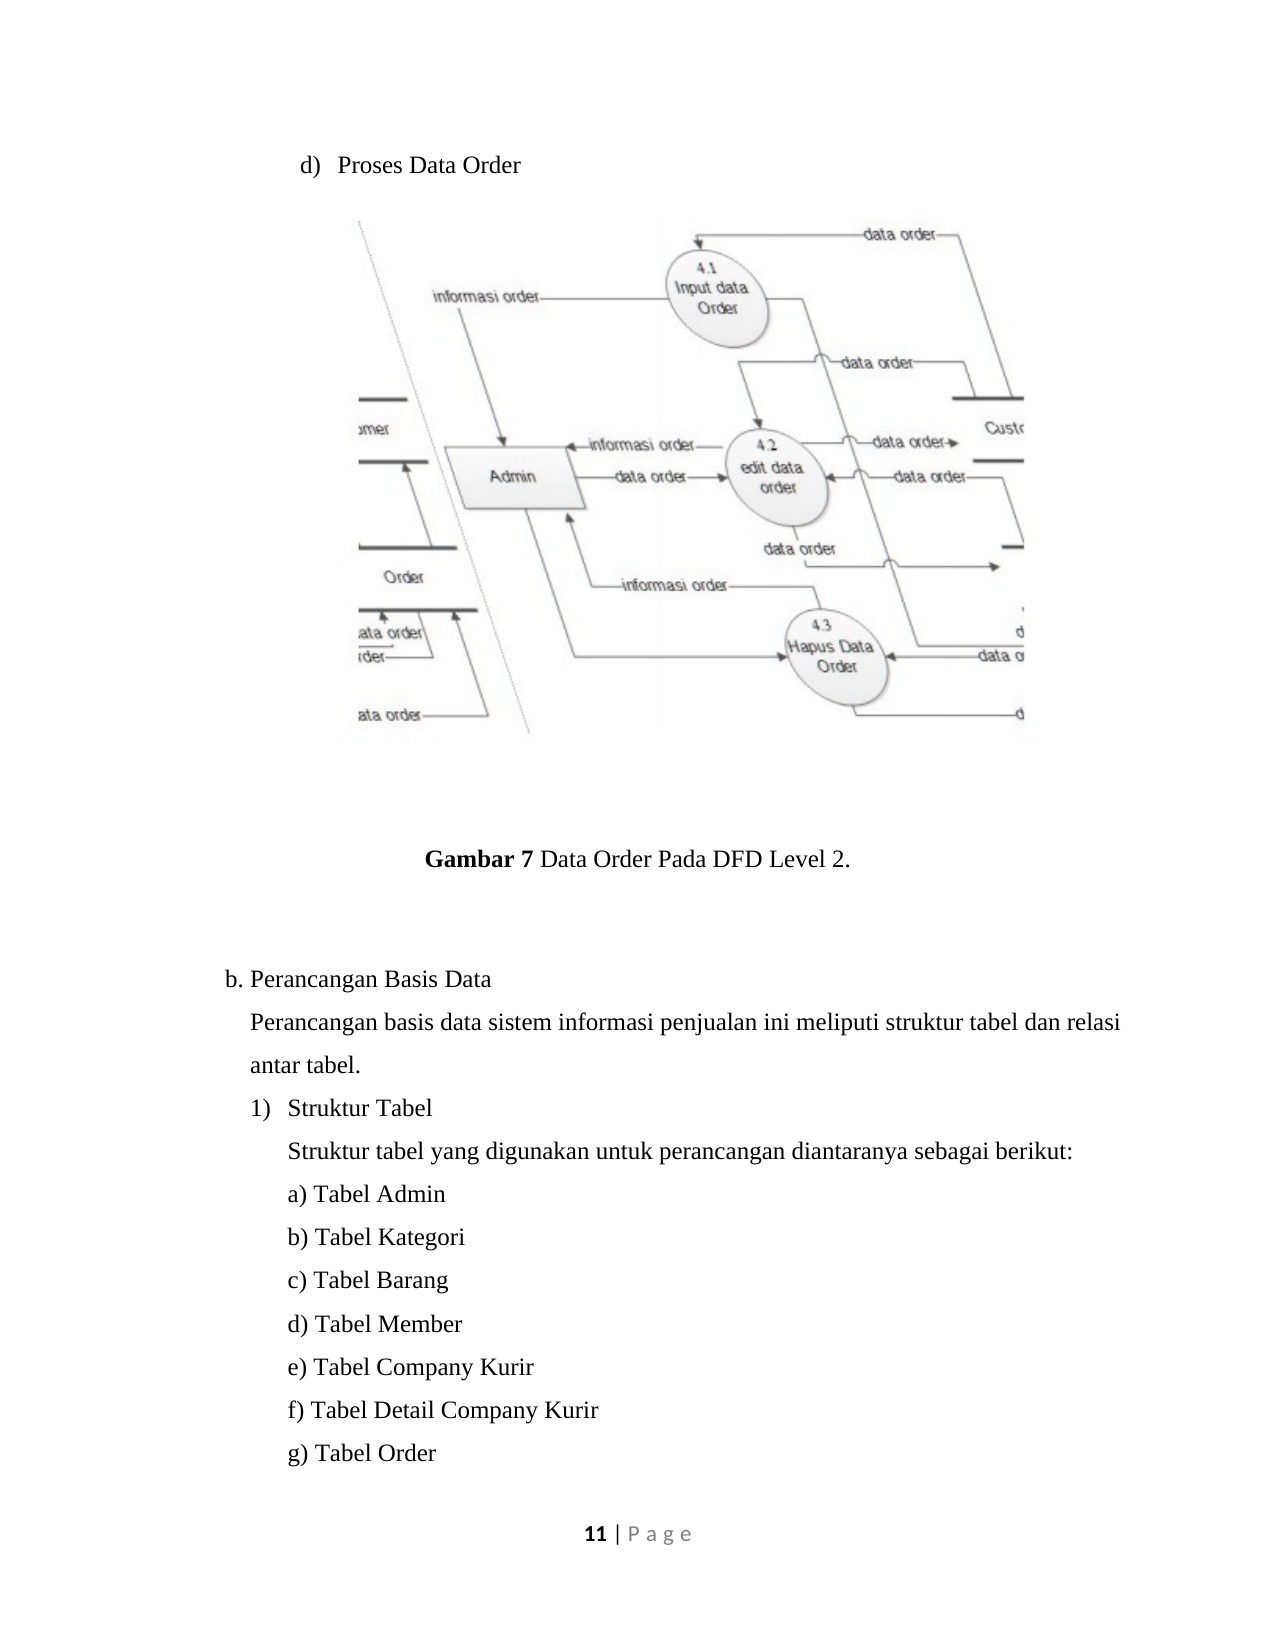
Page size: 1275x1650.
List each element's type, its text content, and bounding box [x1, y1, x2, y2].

text Gambar 7 Data Order Pada DFD Level 2. [150, 844, 1125, 873]
text antar tabel. [150, 1050, 1125, 1079]
text d) Tabel Member [287, 1309, 1125, 1337]
picture [337, 192, 1054, 754]
text c) Tabel Barang [287, 1266, 1125, 1294]
text f) Tabel Detail Company Kurir [287, 1395, 1125, 1424]
text Perancangan basis data sistem informasi penjualan ini meliputi struktur tabel dan relasi [150, 1007, 1125, 1036]
text g) Tabel Order [287, 1438, 1125, 1467]
text e) Tabel Company Kurir [287, 1352, 1125, 1381]
list Struktur Tabel [250, 1093, 1125, 1122]
text Struktur tabel yang digunakan untuk perancangan diantaranya sebagai berikut: [287, 1136, 1125, 1165]
text b. Perancangan Basis Data [150, 964, 1125, 992]
text a) Tabel Admin [287, 1179, 1125, 1208]
text b) Tabel Kategori [287, 1222, 1125, 1251]
